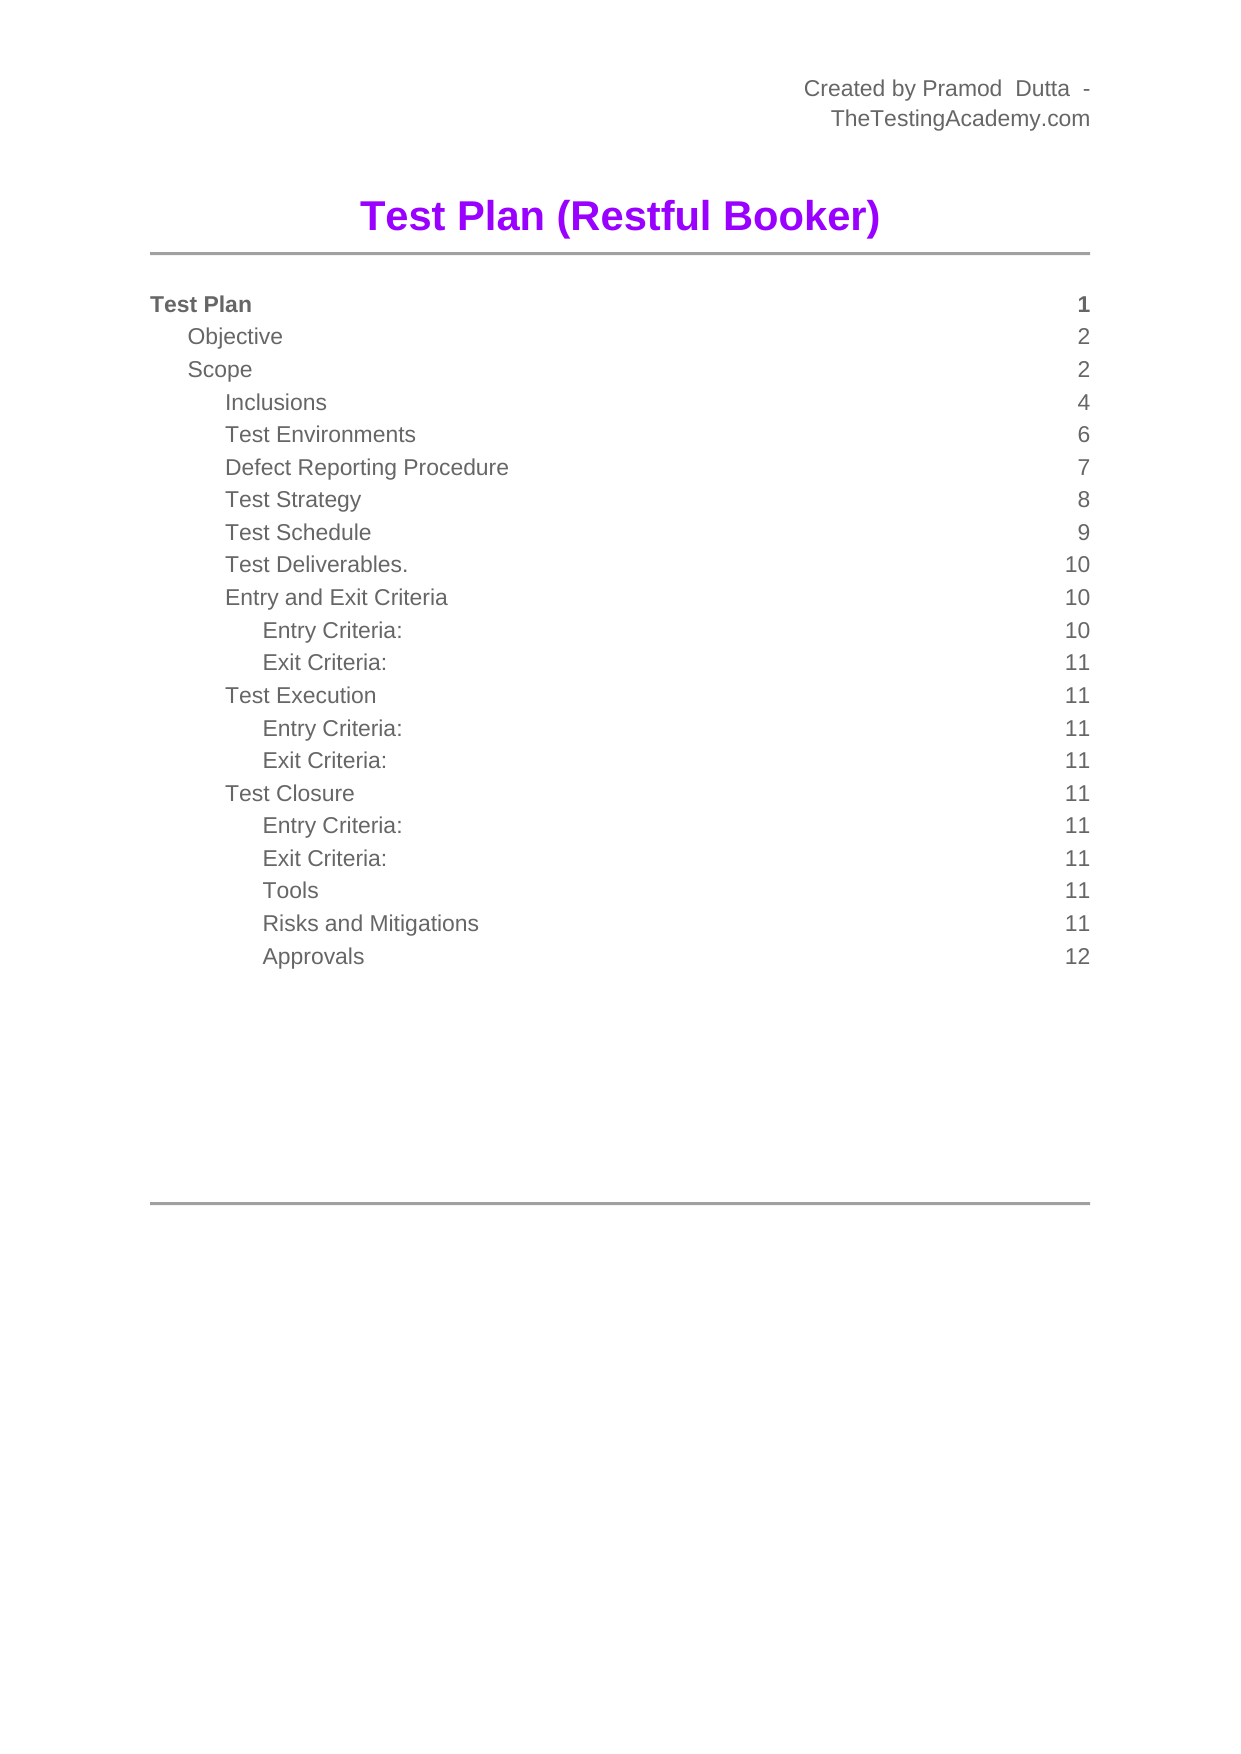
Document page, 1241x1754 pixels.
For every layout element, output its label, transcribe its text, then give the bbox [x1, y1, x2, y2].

subtitle Test Plan (Restful Booker) [150, 192, 1090, 239]
